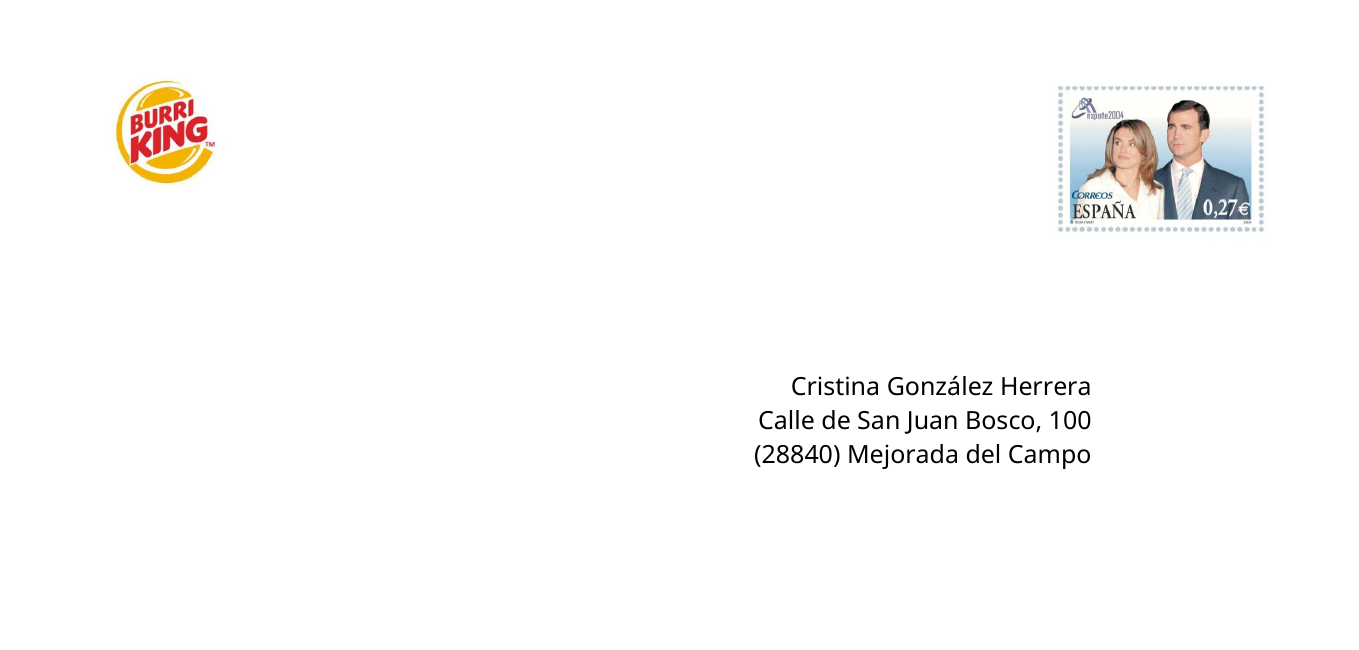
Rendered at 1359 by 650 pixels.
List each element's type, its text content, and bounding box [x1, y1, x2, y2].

text (28840) Mejorada del Campo [567, 436, 1092, 471]
text Calle de San Juan Bosco, 100 [567, 402, 1092, 436]
text Cristina González Herrera [567, 368, 1092, 402]
picture [75, 75, 258, 190]
picture [1038, 75, 1284, 242]
